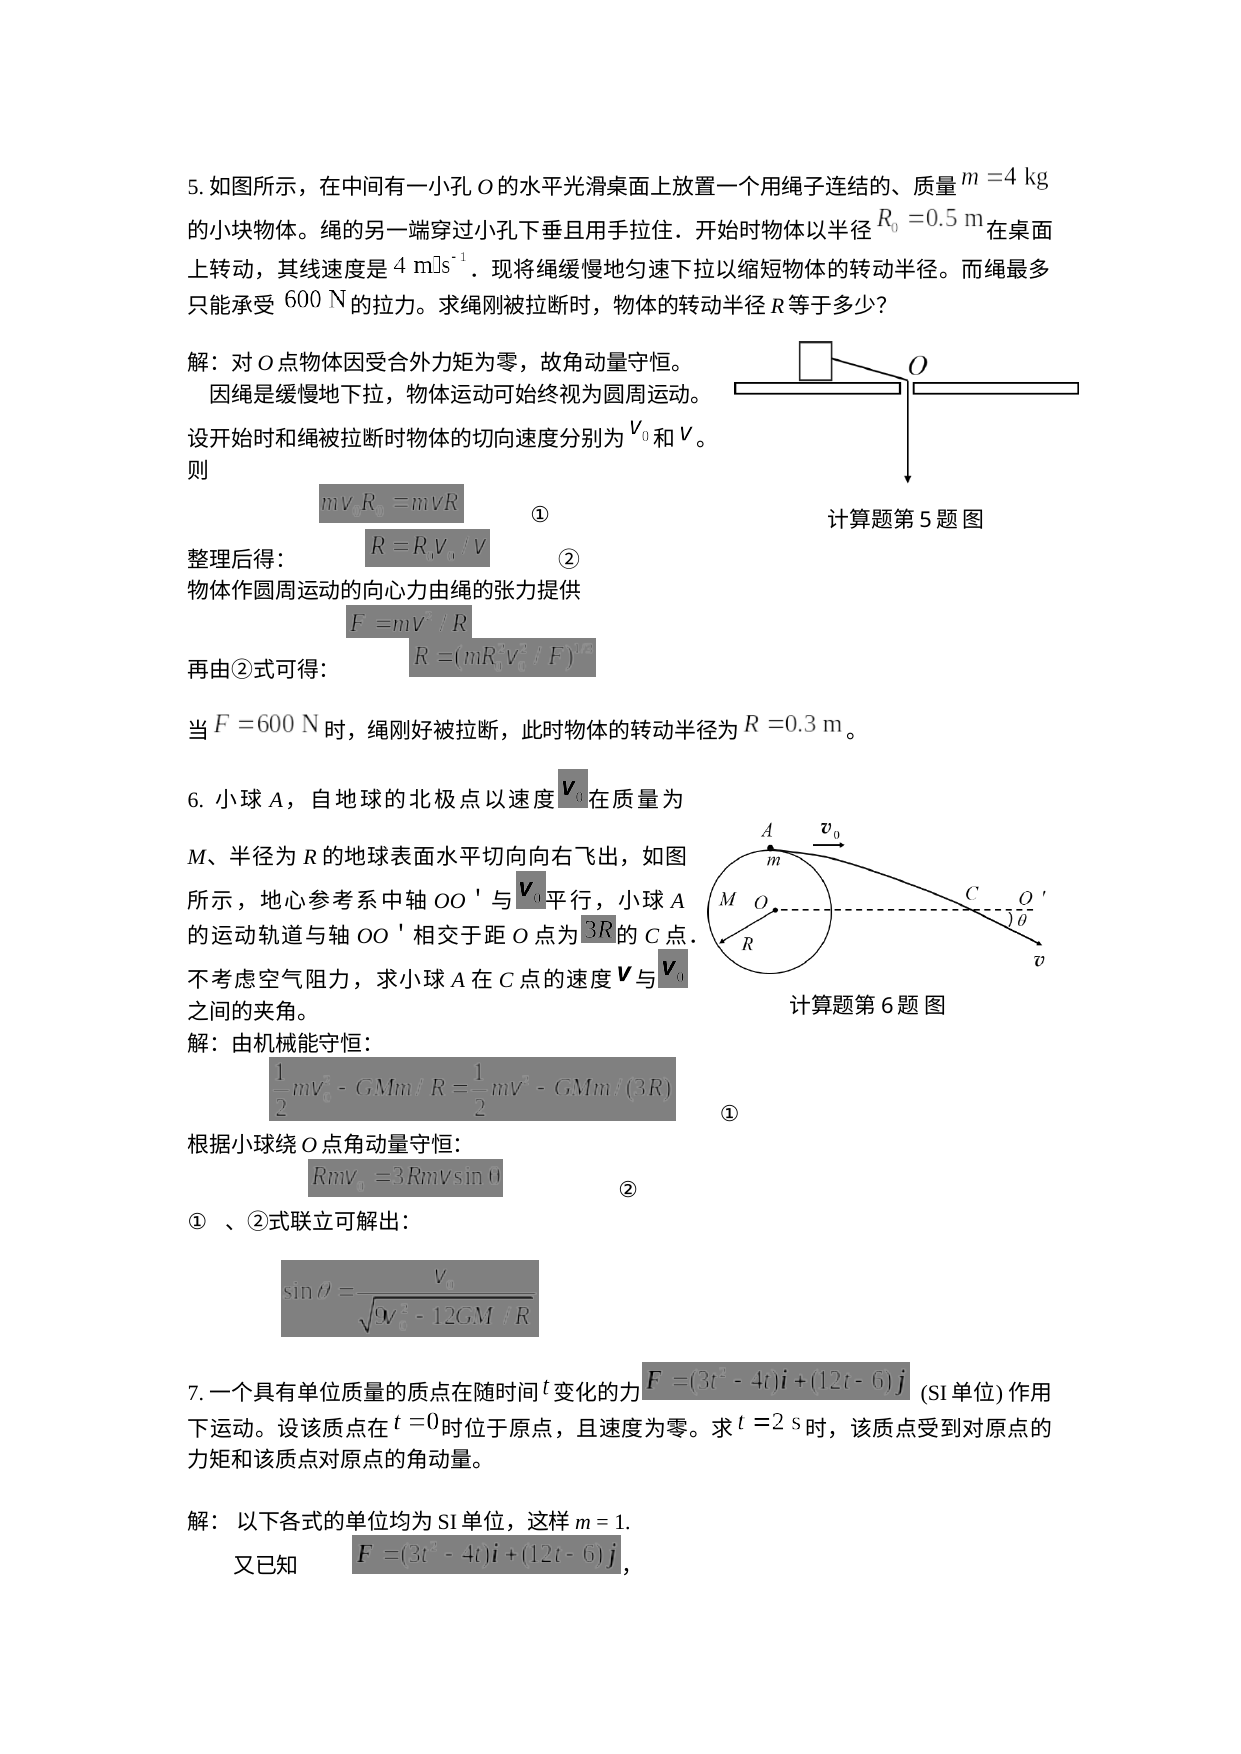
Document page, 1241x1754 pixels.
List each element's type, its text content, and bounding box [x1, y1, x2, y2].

picture [707, 812, 1054, 974]
text 物体作圆周运动的向心力由绳的张力提供 [187, 573, 1053, 605]
text 再由②式可得： [187, 638, 1053, 683]
text 解：对O点物体因受合外力矩为零，故角动量守恒。 [187, 345, 734, 377]
text 解： 以下各式的单位均为SI单位，这样m = 1. [187, 1504, 1053, 1535]
picture [734, 341, 1079, 491]
text ① [187, 1057, 1053, 1127]
text ① [187, 484, 1053, 529]
text 5. 如图所示，在中间有一小孔O的水平光滑桌面上放置一个用绳子连结的、质量的小块物体。绳的另一端穿过小孔下垂且用手拉住．开始时物体以半径在桌面上转动，其线速度是．现将绳缓慢地匀速下拉以缩短物体的转动半径。而绳最多只能承受 的拉力。求绳刚被拉断时，物体的转动半径R等于多少？ [187, 162, 1053, 320]
text 当时，绳刚好被拉断，此时物体的转动半径为。 [187, 708, 1053, 744]
text 又已知 ， [187, 1535, 1053, 1580]
text 解：由机械能守恒： [187, 1026, 1053, 1057]
text 7. 一个具有单位质量的质点在随时间变化的力 (SI单位) 作用下运动。设该质点在时位于原点，且速度为零。求时，该质点受到对原点的力矩和该质点对原点的角动量。 [187, 1362, 1053, 1474]
list 、②式联立可解出： [187, 1204, 1053, 1235]
text 整理后得： ② [187, 529, 1053, 573]
text 根据小球绕O点角动量守恒： [187, 1127, 1053, 1159]
text 因绳是缓慢地下拉，物体运动可始终视为圆周运动。设开始时和绳被拉断时物体的切向速度分别为和。则 [187, 377, 734, 484]
text ② [187, 1159, 1053, 1204]
